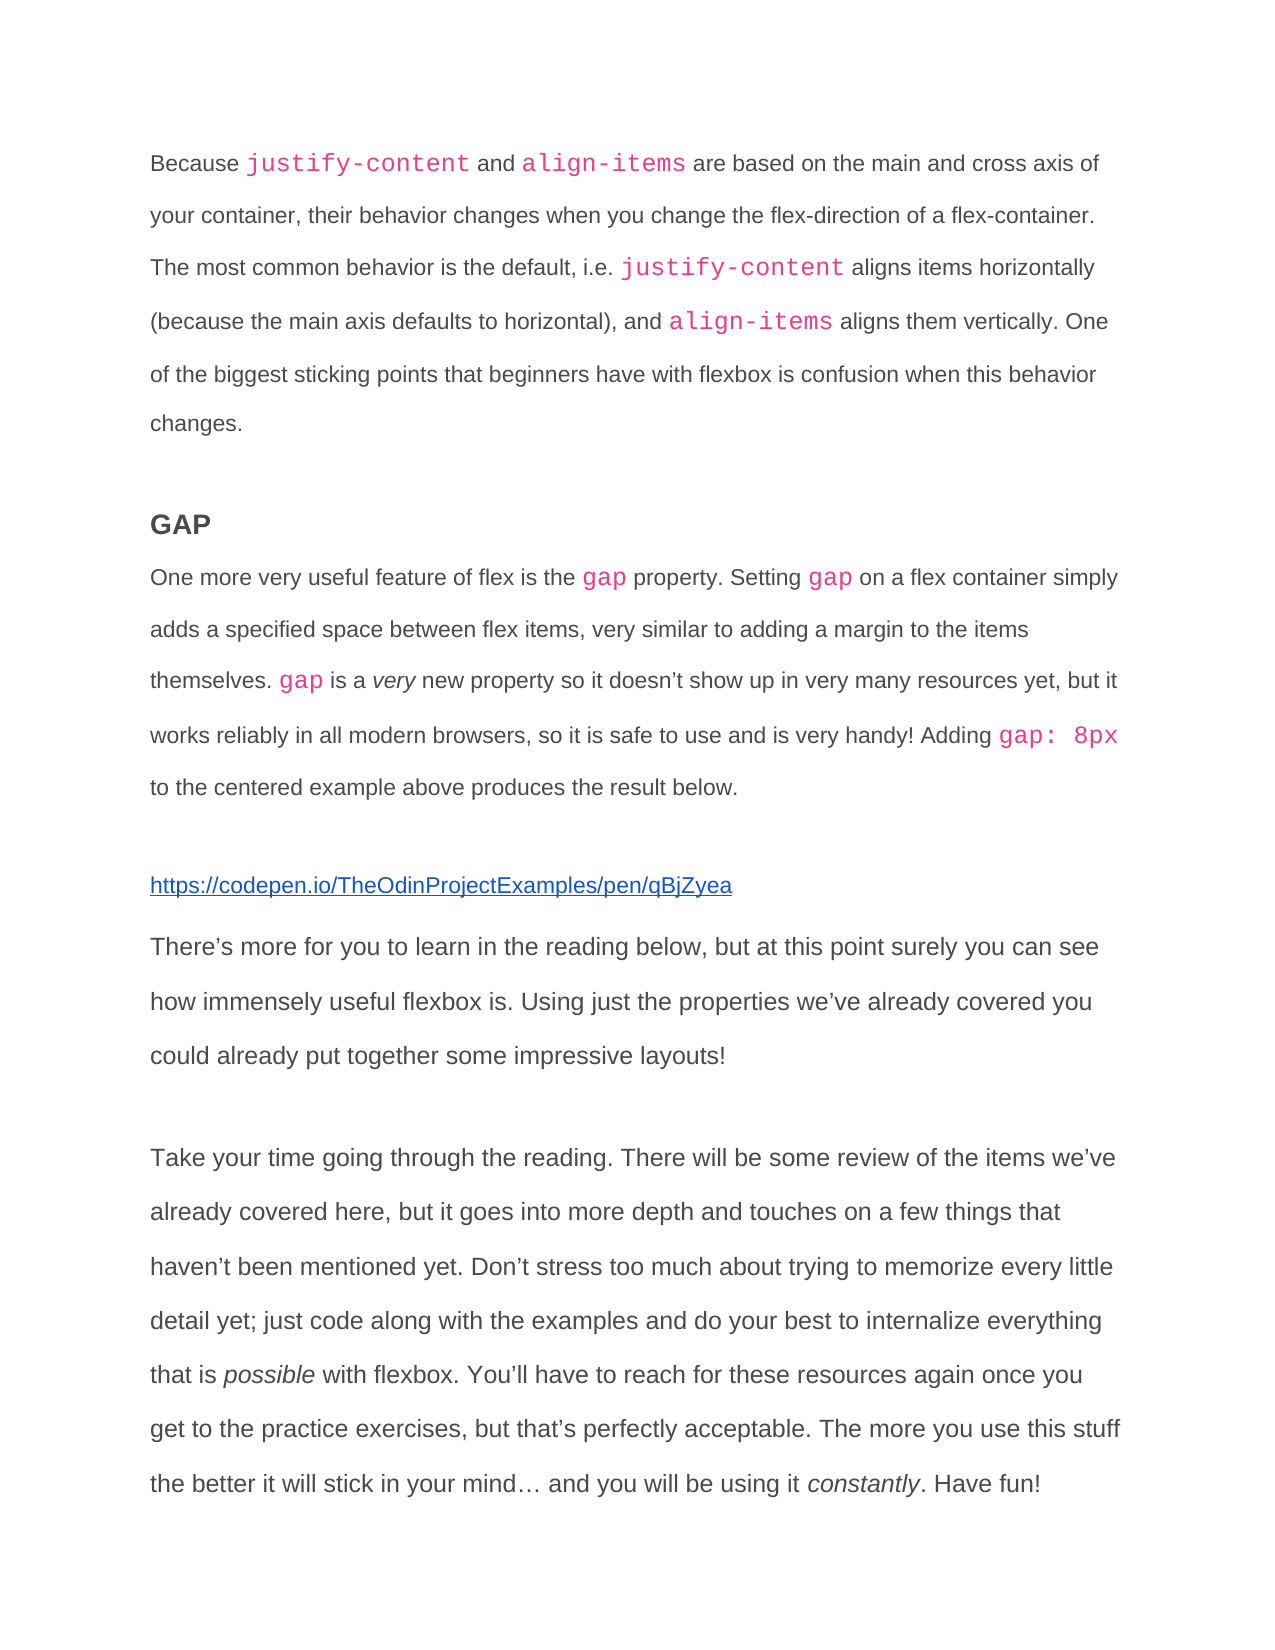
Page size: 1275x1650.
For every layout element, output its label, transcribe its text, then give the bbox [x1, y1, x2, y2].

text Take your time going through the reading. There will be some review of the items we’ve already covered here, but it goes into more depth and touches on a few things that haven’t been mentioned yet. Don’t stress too much about trying to memorize every little detail yet; just code along with the examples and do your best to internalize everything that is possible with flexbox. You’ll have to reach for these resources again once you get to the practice exercises, but that’s perfectly acceptable. The more you use this stuff the better it will stick in your mind… and you will be using it constantly. Have fun! [150, 1143, 1125, 1497]
text https://codepen.io/TheOdinProjectExamples/pen/qBjZyea [150, 872, 1125, 898]
text One more very useful feature of flex is the gap property. Setting gap on a flex container simply adds a specified space between flex items, very similar to adding a margin to the items themselves. gap is a very new property so it doesn’t show up in very many resources yet, but it works reliably in all modern browsers, so it is safe to use and is very handy! Adding gap: 8px to the centered example above produces the result below. [150, 563, 1125, 800]
text There’s more for you to learn in the reading below, but at this point surely you can see how immensely useful flexbox is. Using just the properties we’ve already covered you could already put together some impressive layouts! [150, 932, 1125, 1069]
subtitle GAP [150, 508, 1125, 540]
text Because justify-content and align-items are based on the main and cross axis of your container, their behavior changes when you change the flex-direction of a flex-container. The most common behavior is the default, i.e. justify-content aligns items horizontally (because the main axis defaults to horizontal), and align-items aligns them vertically. One of the biggest sticking points that beginners have with flexbox is confusion when this behavior changes. [150, 150, 1125, 437]
